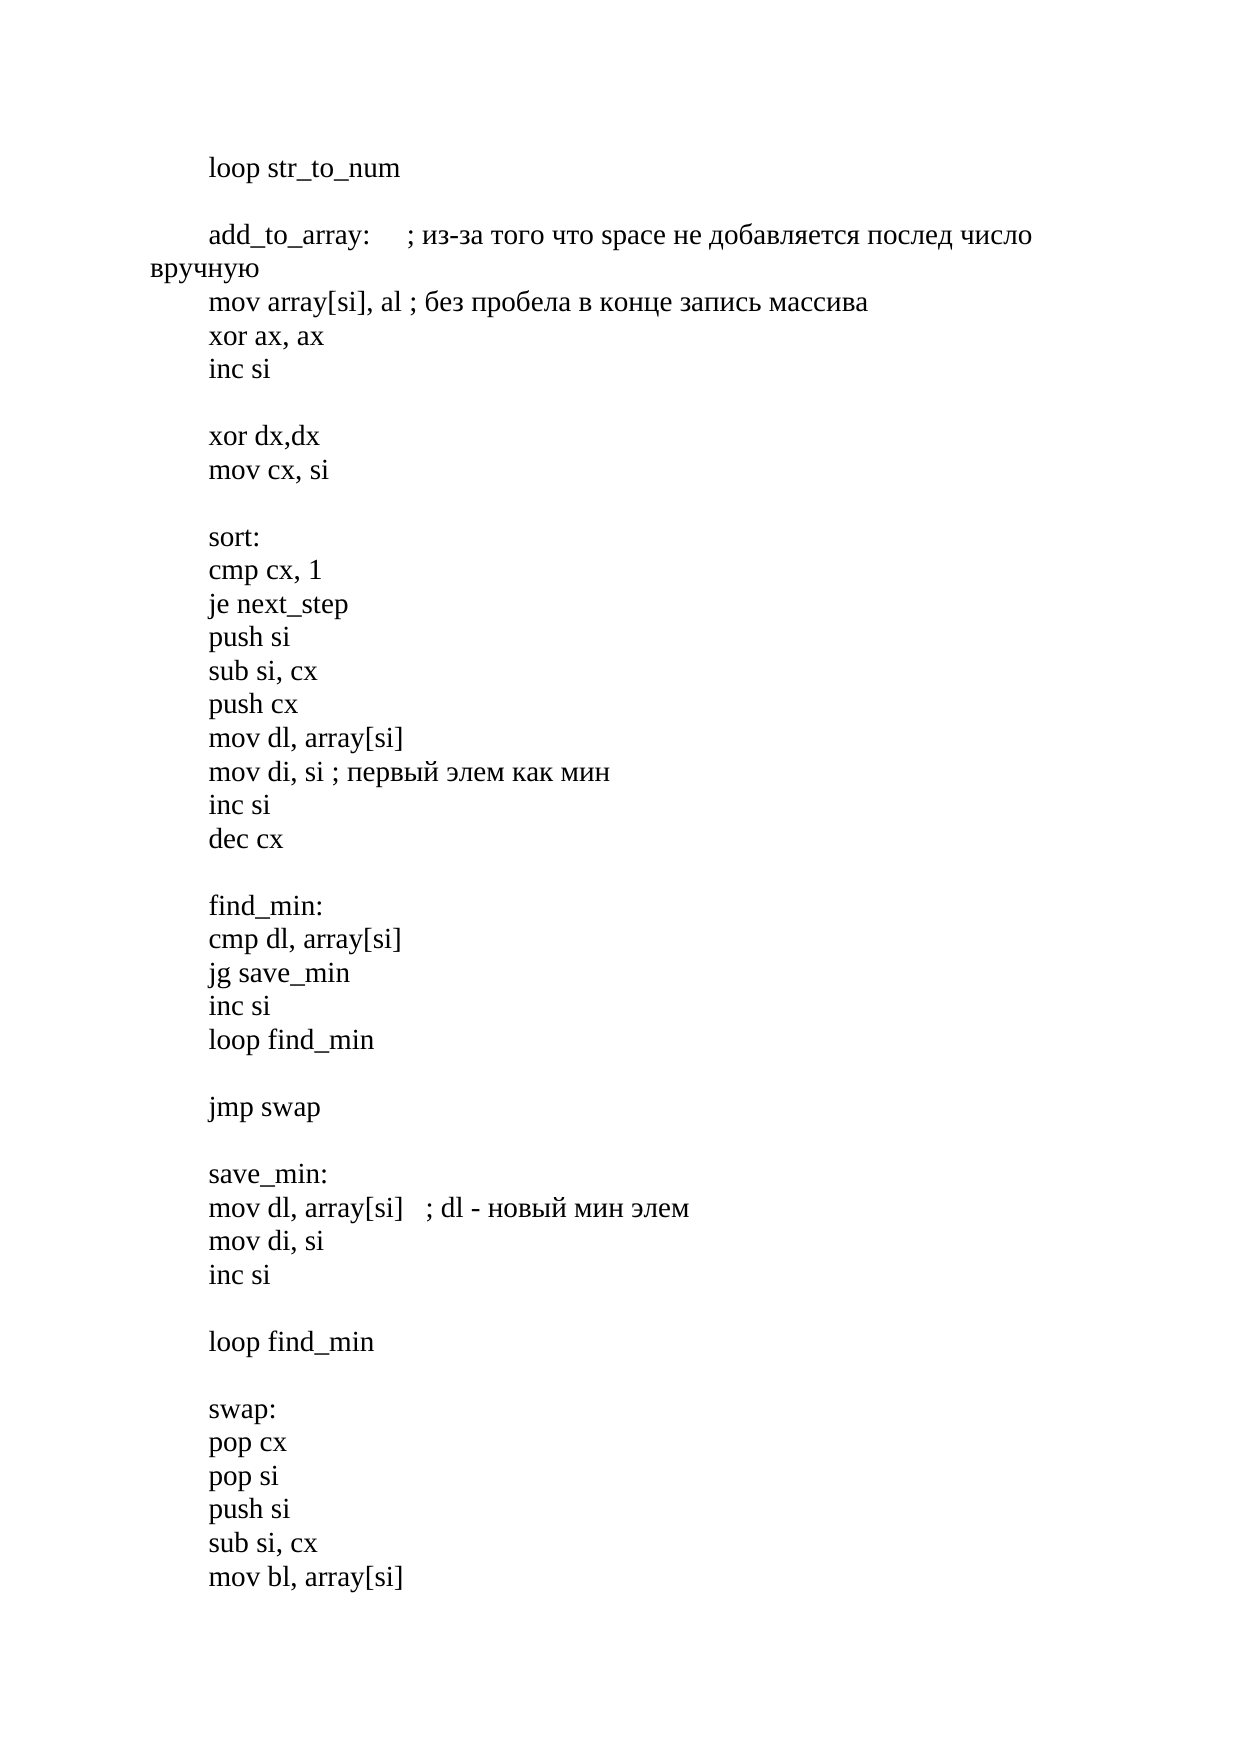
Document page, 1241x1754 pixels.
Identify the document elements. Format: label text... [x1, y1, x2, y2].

text inc si [150, 988, 1090, 1022]
text mov di, si ; первый элем как мин [150, 754, 1090, 787]
text inc si [150, 351, 1090, 385]
text inc si [150, 787, 1090, 821]
text xor ax, ax [150, 318, 1090, 351]
text jmp swap [150, 1089, 1090, 1123]
text mov array[si], al ; без пробела в конце запись массива [150, 284, 1090, 318]
text loop find_min [150, 1324, 1090, 1357]
text mov bl, array[si] [150, 1559, 1090, 1592]
text save_min: [150, 1156, 1090, 1190]
text push si [150, 1492, 1090, 1525]
text sub si, cx [150, 653, 1090, 687]
text find_min: [150, 888, 1090, 921]
text swap: [150, 1391, 1090, 1424]
text pop cx [150, 1424, 1090, 1458]
text dec cx [150, 821, 1090, 854]
text add_to_array: ; из-за того что space не добавляется послед число вручную [150, 217, 1090, 284]
text mov dl, array[si] [150, 720, 1090, 754]
text inc si [150, 1257, 1090, 1290]
text cmp cx, 1 [150, 552, 1090, 586]
text push si [150, 619, 1090, 653]
text push cx [150, 687, 1090, 720]
text mov dl, array[si] ; dl - новый мин элем [150, 1190, 1090, 1223]
text xor dx,dx [150, 418, 1090, 452]
text je next_step [150, 586, 1090, 619]
text pop si [150, 1458, 1090, 1492]
text loop find_min [150, 1022, 1090, 1056]
text sub si, cx [150, 1525, 1090, 1559]
text loop str_to_num [150, 150, 1090, 183]
text cmp dl, array[si] [150, 921, 1090, 955]
text mov cx, si [150, 452, 1090, 485]
text jg save_min [150, 955, 1090, 988]
text sort: [150, 519, 1090, 552]
text mov di, si [150, 1223, 1090, 1257]
